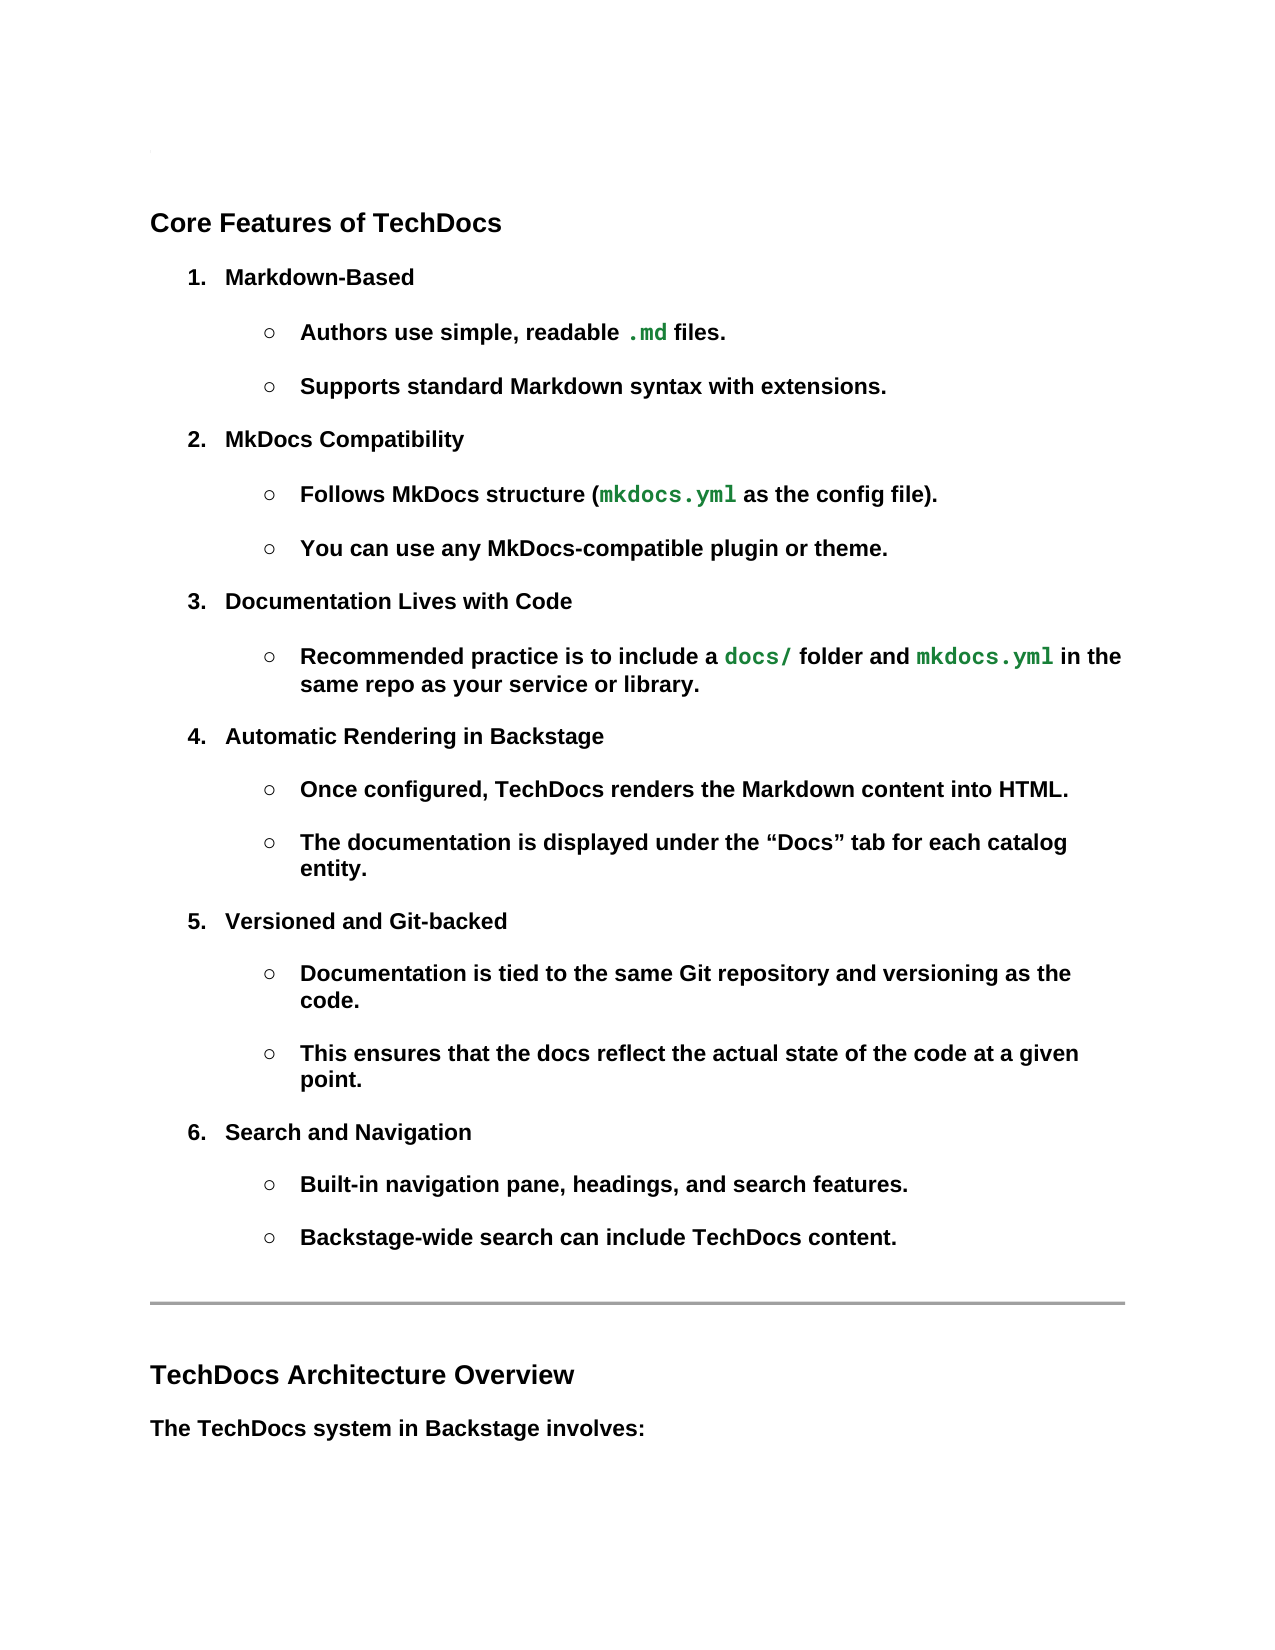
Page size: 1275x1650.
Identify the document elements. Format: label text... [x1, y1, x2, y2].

list Versioned and Git-backed [187, 908, 1125, 960]
list Documentation is tied to the same Git repository and versioning as the code. [262, 960, 1125, 1039]
list Documentation Lives with Code [187, 588, 1125, 640]
list Search and Navigation [187, 1118, 1125, 1171]
list Built-in navigation pane, headings, and search features. [262, 1171, 1125, 1224]
list Automatic Rendering in Backstage [187, 723, 1125, 776]
list Authors use simple, readable .md files. [262, 316, 1125, 373]
list Backstage-wide search can include TechDocs content. [262, 1224, 1125, 1277]
list You can use any MkDocs-compatible plugin or theme. [262, 535, 1125, 588]
list Follows MkDocs structure (mkdocs.yml as the config file). [262, 478, 1125, 535]
list This ensures that the docs reflect the actual state of the code at a given point. [262, 1039, 1125, 1118]
list The documentation is displayed under the “Docs” tab for each catalog entity. [262, 829, 1125, 908]
text The TechDocs system in Backstage involves: [150, 1415, 1125, 1442]
subtitle Core Features of TechDocs [150, 207, 1125, 239]
list Supports standard Markdown syntax with extensions. [262, 373, 1125, 426]
subtitle TechDocs Architecture Overview [150, 1359, 1125, 1390]
list Markdown-Based [187, 264, 1125, 316]
list MkDocs Compatibility [187, 426, 1125, 478]
list Once configured, TechDocs renders the Markdown content into HTML. [262, 776, 1125, 829]
list Recommended practice is to include a docs/ folder and mkdocs.yml in the same repo as your service or library. [262, 640, 1125, 723]
